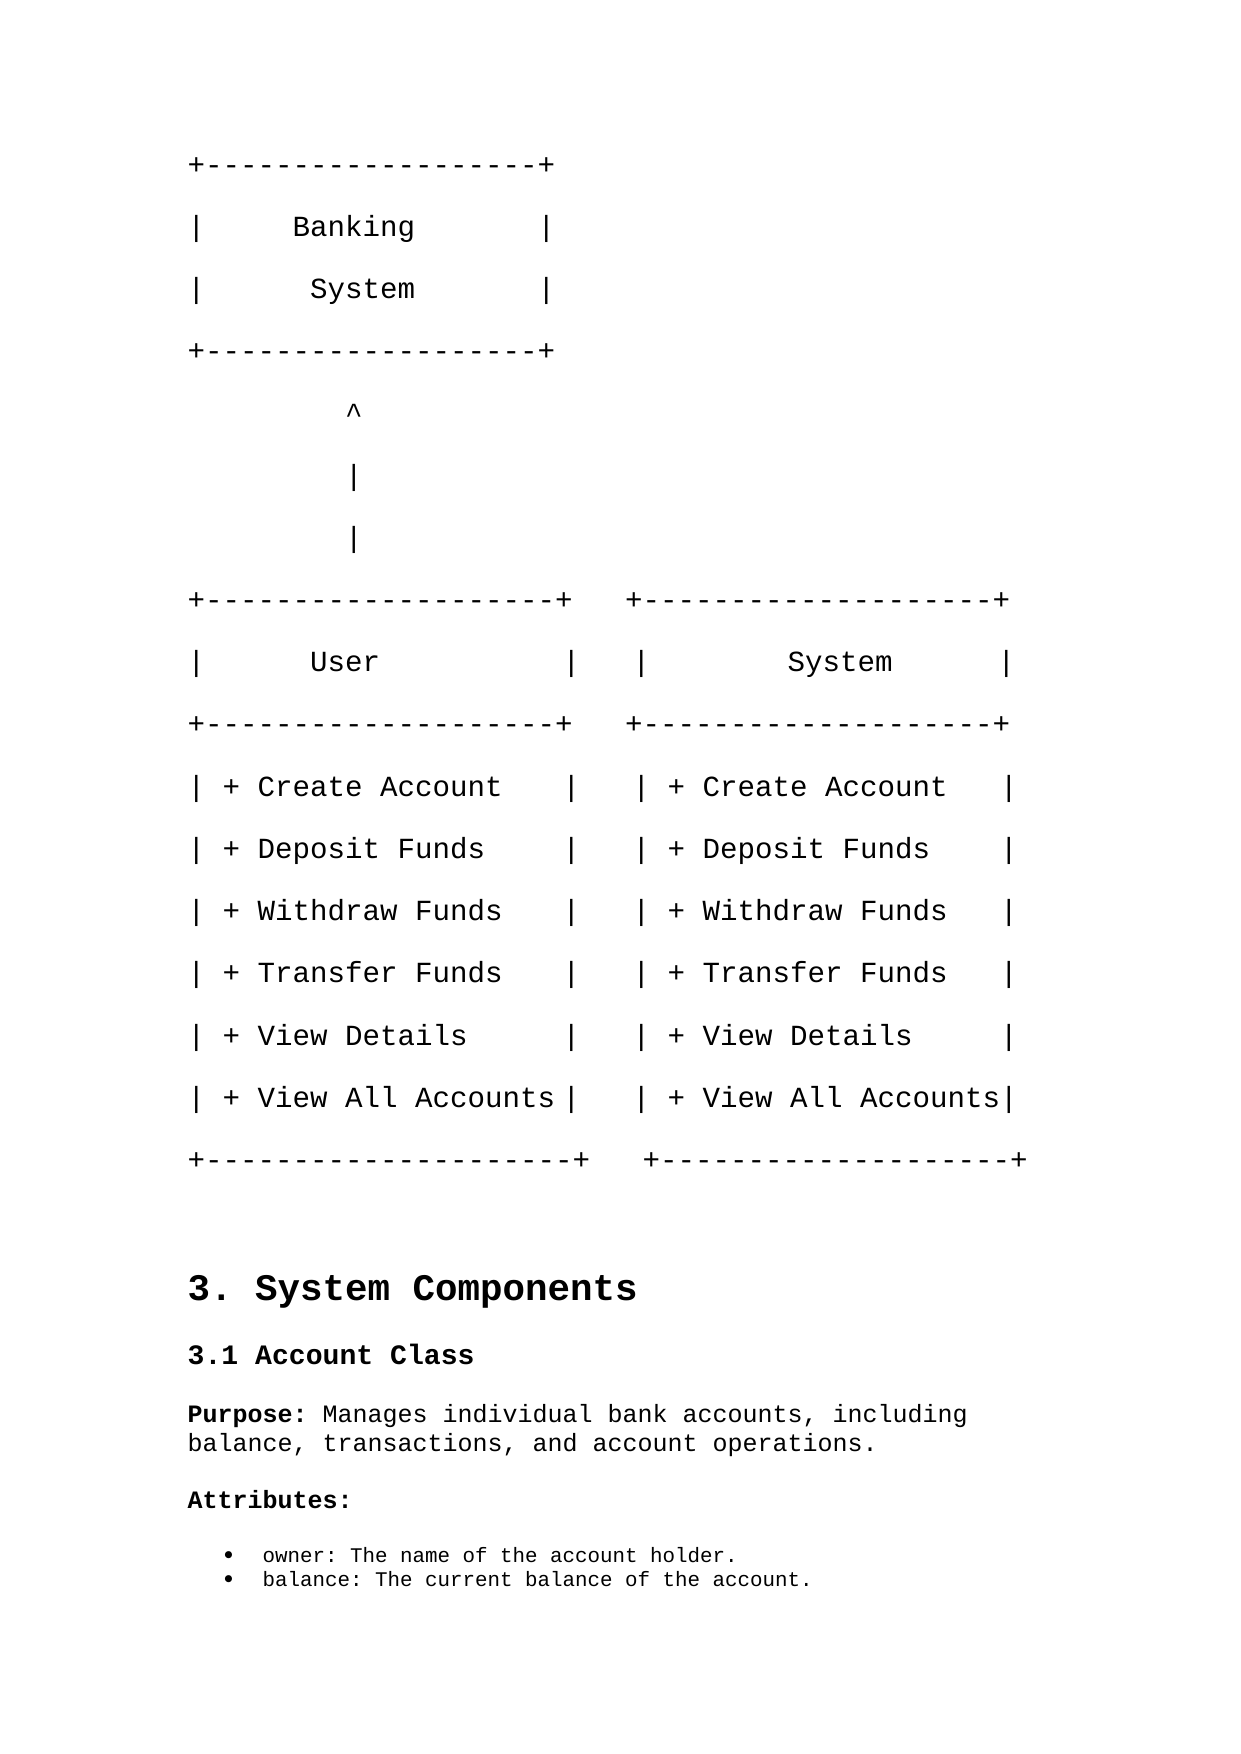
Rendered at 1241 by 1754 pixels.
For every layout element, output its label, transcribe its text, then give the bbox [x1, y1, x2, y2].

text | + View All Accounts | | + View All Accounts| [187, 1083, 1053, 1116]
text +---------------------+ +--------------------+ [187, 1145, 1053, 1178]
text | + Withdraw Funds | | + Withdraw Funds | [187, 896, 1053, 929]
text Purpose: Manages individual bank accounts, including balance, transactions, and account operations. [187, 1402, 1053, 1459]
text | User | | System | [187, 647, 1053, 681]
text +--------------------+ +--------------------+ [187, 710, 1053, 743]
text +-------------------+ [187, 337, 1053, 369]
text | + Transfer Funds | | + Transfer Funds | [187, 958, 1053, 991]
text | + Create Account | | + Create Account | [187, 772, 1053, 805]
text | Banking | [187, 212, 1053, 245]
text +-------------------+ [187, 150, 1053, 183]
subtitle 3.1 Account Class [187, 1341, 1053, 1373]
text Attributes: [187, 1488, 1053, 1516]
text | [187, 461, 1053, 494]
text | System | [187, 274, 1053, 307]
text ^ [187, 399, 1053, 432]
subtitle 3. System Components [187, 1269, 1053, 1312]
text +--------------------+ +--------------------+ [187, 585, 1053, 618]
list balance: The current balance of the account. [225, 1569, 1053, 1593]
text | [187, 523, 1053, 556]
text | + View Details | | + View Details | [187, 1021, 1053, 1054]
text | + Deposit Funds | | + Deposit Funds | [187, 834, 1053, 867]
list owner: The name of the account holder. [225, 1545, 1053, 1569]
